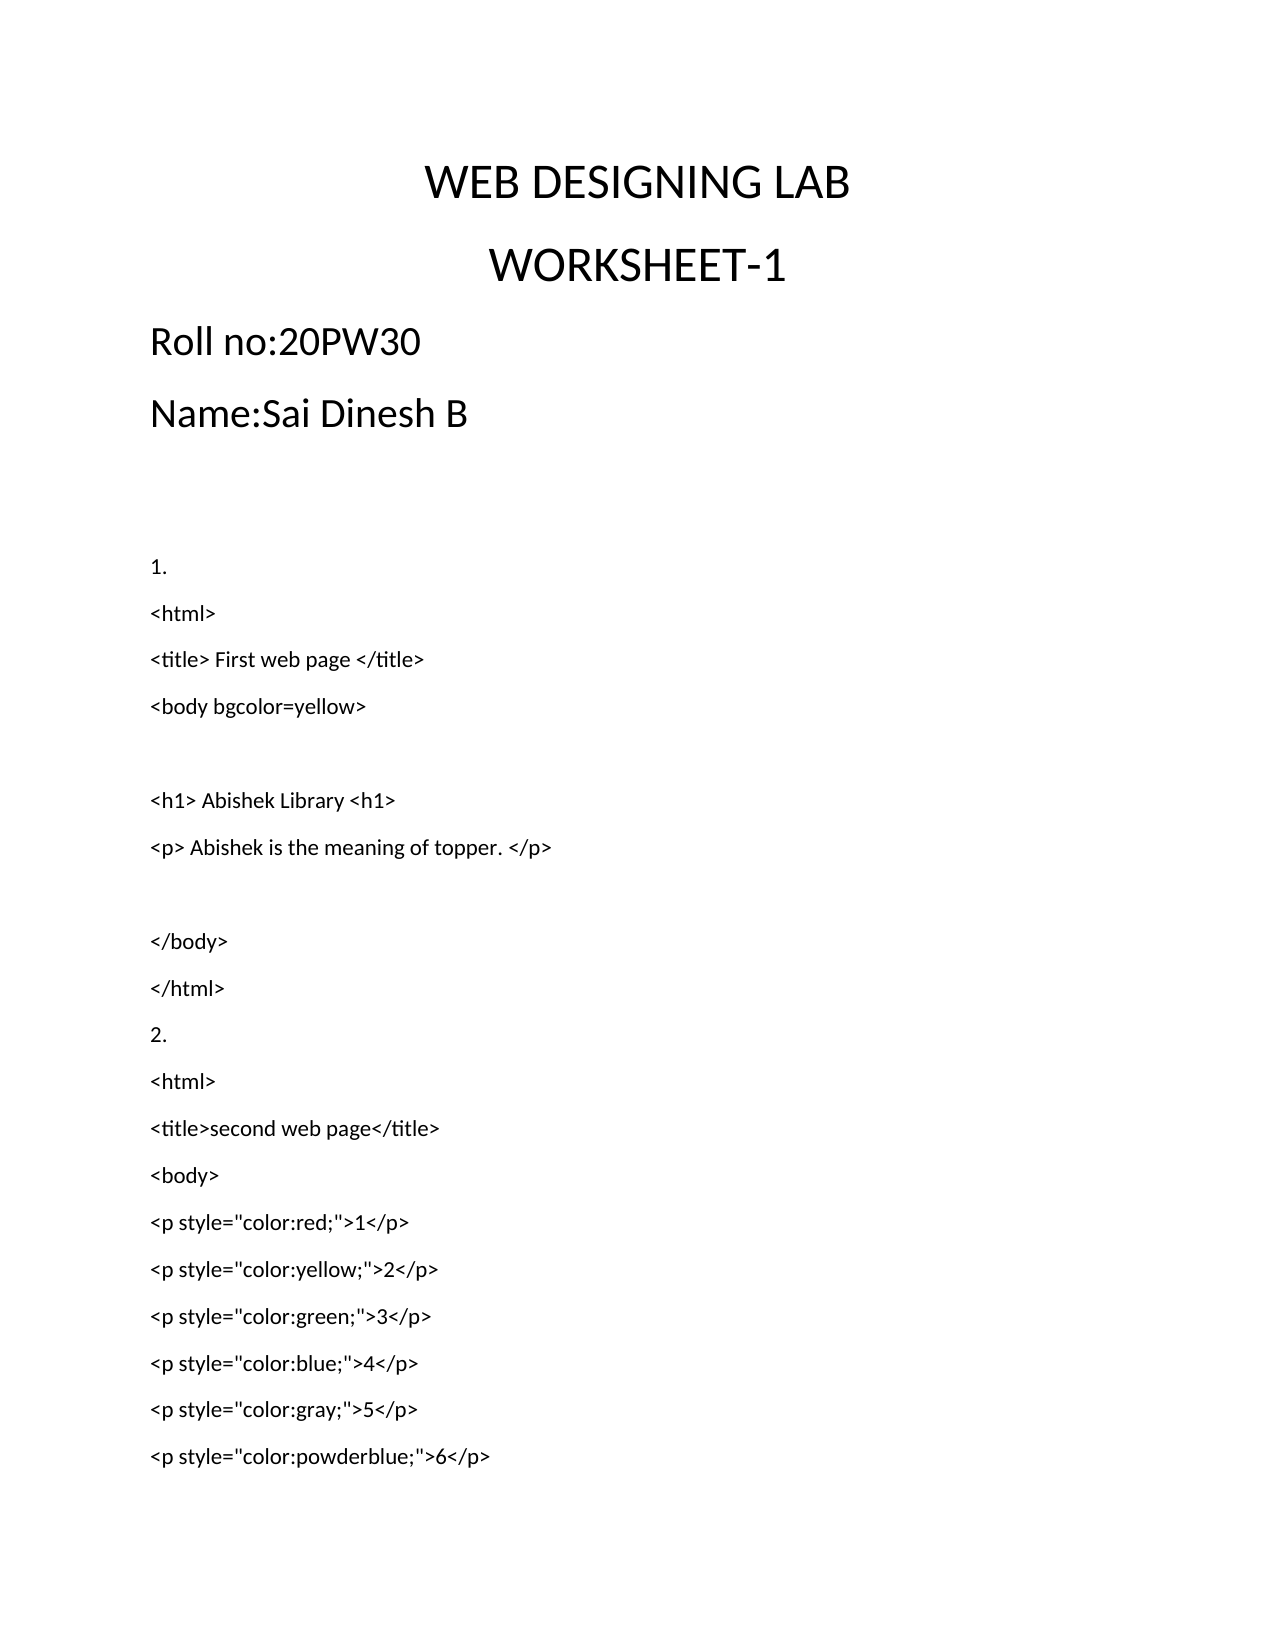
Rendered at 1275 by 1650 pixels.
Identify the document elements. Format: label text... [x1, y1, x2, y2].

text 2. [150, 1021, 1125, 1049]
text <title> First web page </title> [150, 646, 1125, 674]
text </body> [150, 927, 1125, 955]
text 1. [150, 552, 1125, 580]
text <body bgcolor=yellow> [150, 692, 1125, 721]
text Name:Sai Dinesh B [150, 387, 1125, 437]
text Roll no:20PW30 [150, 315, 1125, 366]
text <p style="color:green;">3</p> [150, 1302, 1125, 1330]
text <html> [150, 1067, 1125, 1096]
text <p style="color:red;">1</p> [150, 1208, 1125, 1236]
text <h1> Abishek Library <h1> [150, 786, 1125, 814]
text <p style="color:gray;">5</p> [150, 1396, 1125, 1424]
text <p style="color:blue;">4</p> [150, 1349, 1125, 1377]
text <p> Abishek is the meaning of topper. </p> [150, 833, 1125, 861]
text <p style="color:powderblue;">6</p> [150, 1442, 1125, 1471]
text </html> [150, 974, 1125, 1002]
text <html> [150, 599, 1125, 627]
text WEB DESIGNING LAB [150, 150, 1125, 211]
text <body> [150, 1161, 1125, 1189]
text <p style="color:yellow;">2</p> [150, 1255, 1125, 1283]
text <title>second web page</title> [150, 1114, 1125, 1142]
text WORKSHEET-1 [150, 232, 1125, 293]
